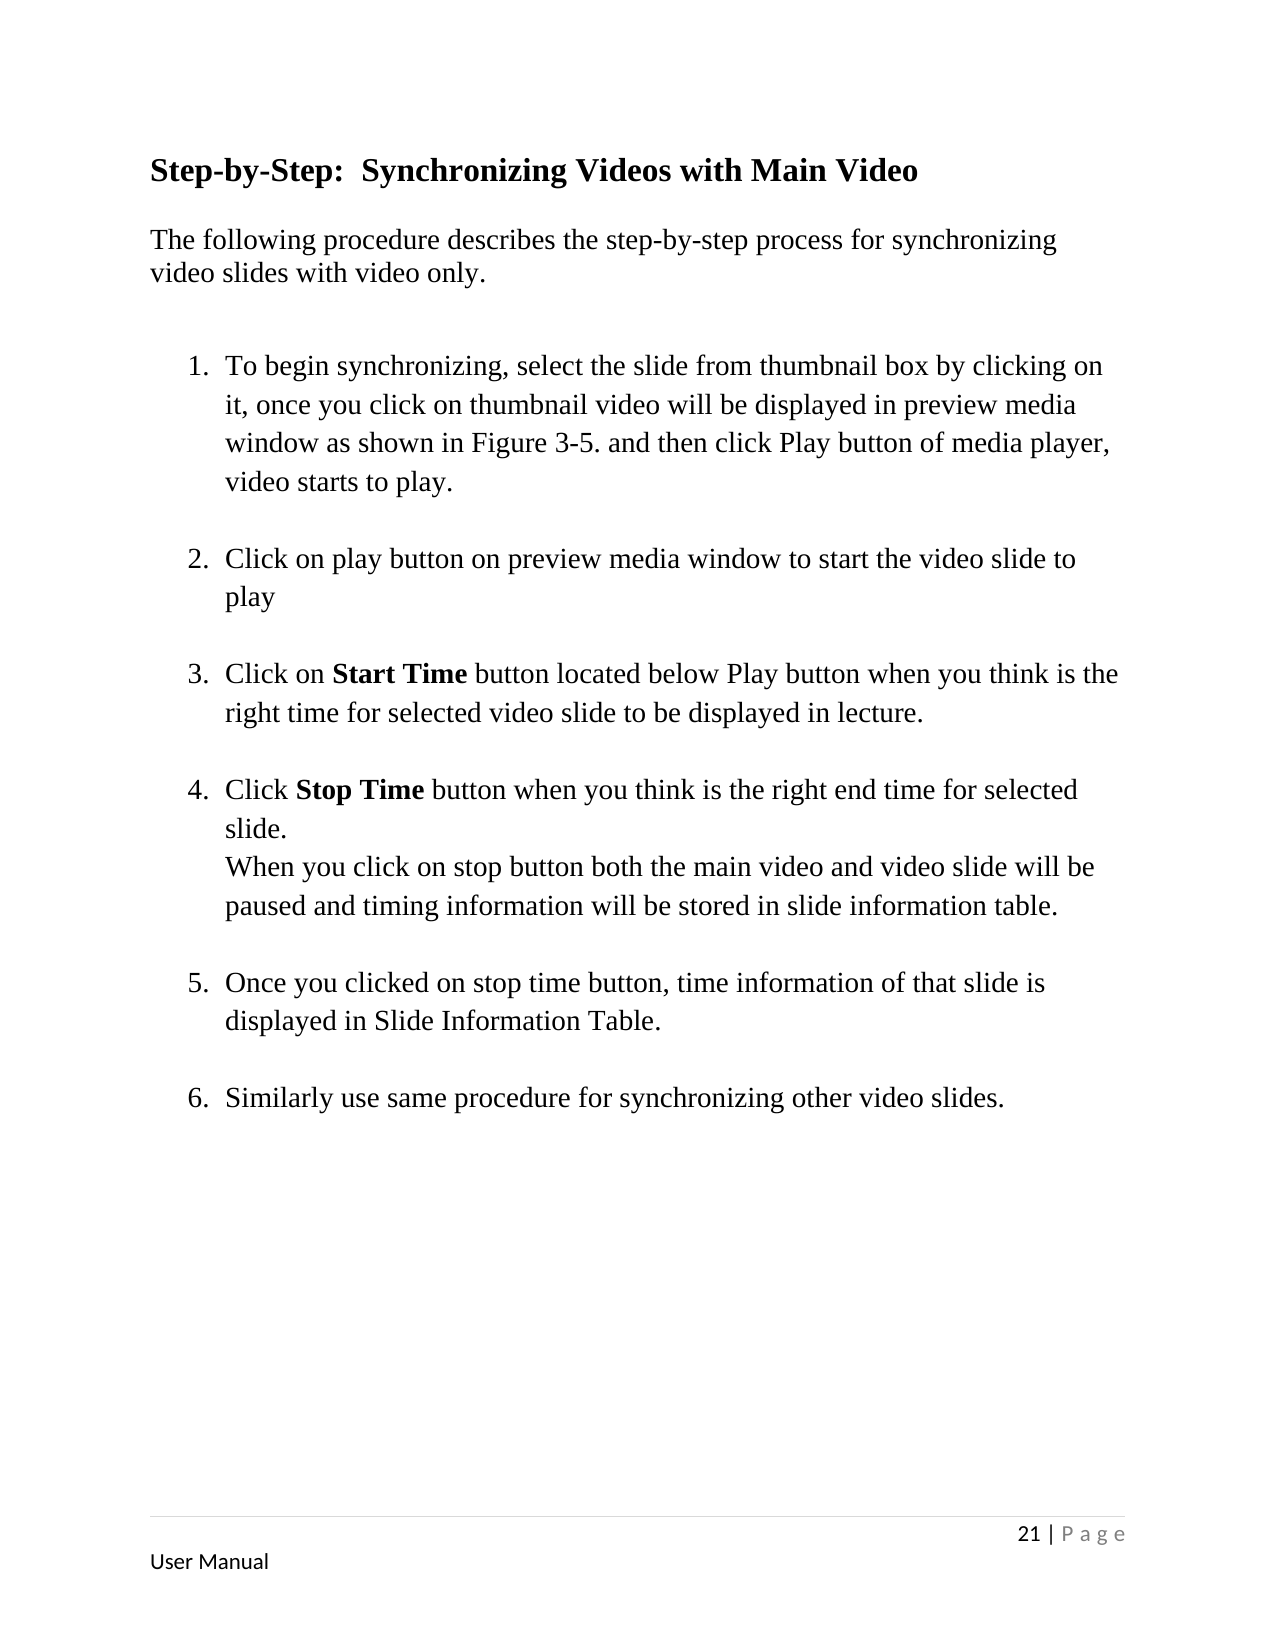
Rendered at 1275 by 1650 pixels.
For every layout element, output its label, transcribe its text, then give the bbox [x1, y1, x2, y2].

list To begin synchronizing, select the slide from thumbnail box by clicking on it, once you click on thumbnail video will be displayed in preview media window as shown in Figure 3-5. and then click Play button of media player, video starts to play. [187, 348, 1125, 497]
text The following procedure describes the step-by-step process for synchronizing video slides with video only. [150, 222, 1125, 289]
list Similarly use same procedure for synchronizing other video slides. [187, 1081, 1125, 1114]
text Step-by-Step: Synchronizing Videos with Main Video [150, 150, 1125, 188]
list Click Stop Time button when you think is the right end time for selected slide. [187, 772, 1125, 844]
list When you click on stop button both the main video and video slide will be paused and timing information will be stored in slide information table. [225, 849, 1125, 921]
list Click on Start Time button located below Play button when you think is the right time for selected video slide to be displayed in lecture. [187, 657, 1125, 729]
list Click on play button on preview media window to start the video slide to play [187, 541, 1125, 613]
list Once you clicked on stop time button, time information of that slide is displayed in Slide Information Table. [187, 965, 1125, 1037]
